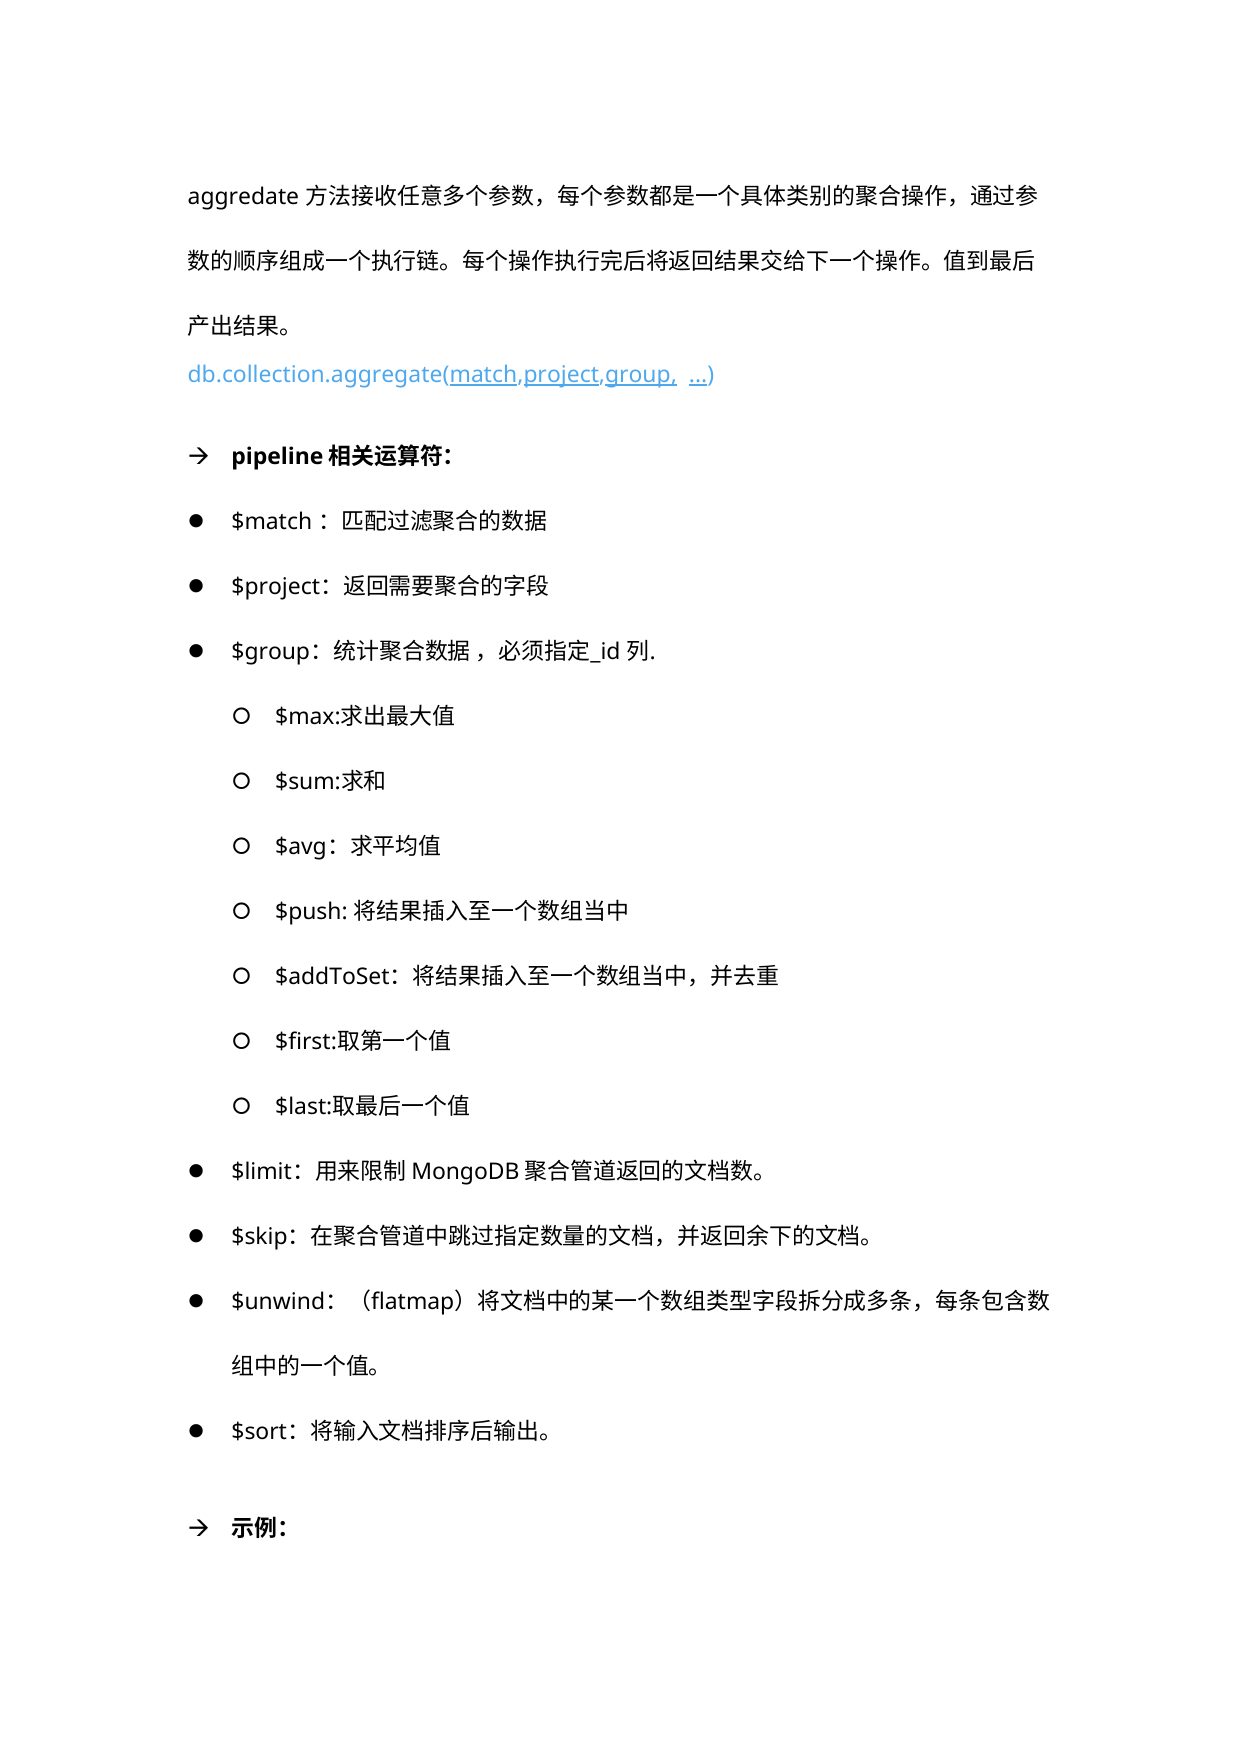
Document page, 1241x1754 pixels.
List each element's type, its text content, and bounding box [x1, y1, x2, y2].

list $project：返回需要聚合的字段 [187, 552, 1053, 617]
text db.collection.aggregate(match,project,group, ...) [187, 357, 1053, 389]
list $avg：求平均值 [231, 812, 1053, 877]
list $skip：在聚合管道中跳过指定数量的文档，并返回余下的文档。 [187, 1202, 1053, 1267]
list $sum:求和 [231, 747, 1053, 812]
list $push: 将结果插入至一个数组当中 [231, 877, 1053, 942]
text aggredate 方法接收任意多个参数，每个参数都是一个具体类别的聚合操作，通过参数的顺序组成一个执行链。每个操作执行完后将返回结果交给下一个操作。值到最后产出结果。 [187, 162, 1053, 357]
list $first:取第一个值 [231, 1007, 1053, 1072]
list $unwind：（flatmap）将文档中的某一个数组类型字段拆分成多条，每条包含数组中的一个值。 [187, 1267, 1053, 1397]
list $last:取最后一个值 [231, 1072, 1053, 1137]
list $max:求出最大值 [231, 682, 1053, 747]
list $sort：将输入文档排序后输出。 [187, 1397, 1053, 1462]
list 示例： [187, 1494, 1053, 1559]
list $addToSet：将结果插入至一个数组当中，并去重 [231, 942, 1053, 1007]
list $limit：用来限制MongoDB聚合管道返回的文档数。 [187, 1137, 1053, 1202]
list pipeline相关运算符： [187, 422, 1053, 487]
list $group：统计聚合数据 ，必须指定_id 列. [187, 617, 1053, 682]
list $match ：匹配过滤聚合的数据 [187, 487, 1053, 552]
